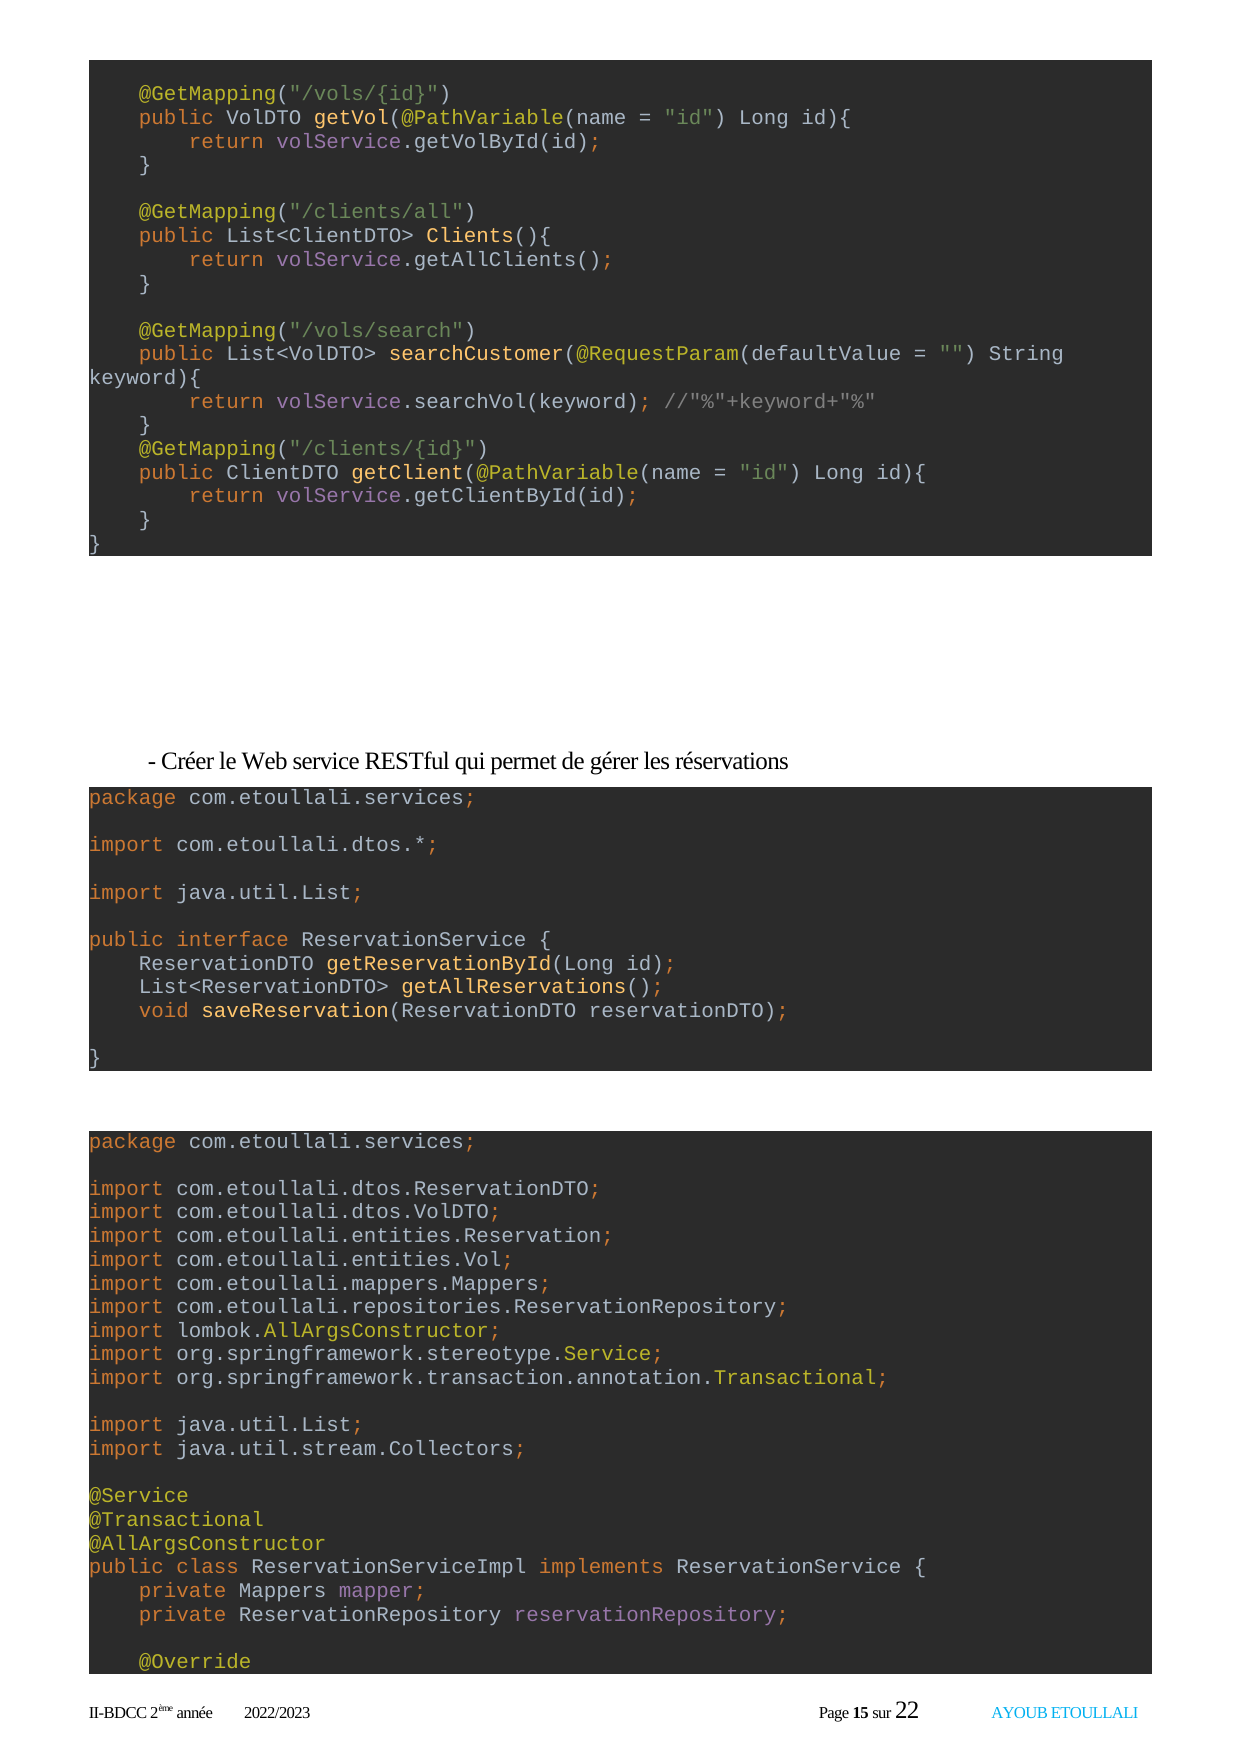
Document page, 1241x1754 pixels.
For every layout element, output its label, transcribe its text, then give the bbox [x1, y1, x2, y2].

picture [1086, 1707, 1094, 1718]
picture [1123, 1707, 1128, 1716]
picture [1113, 1708, 1118, 1716]
picture [992, 1708, 998, 1718]
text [89, 1131, 1152, 1674]
text package com.etoullali.services; import com.etoullali.dtos.*; import java.util.List; public interface ReservationService { ReservationDTO getReservationById(Long id); List<ReservationDTO> getAllReservations(); void saveReservation(ReservationDTO reservationDTO); } [89, 787, 1152, 1071]
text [89, 60, 1152, 556]
text - Créer le Web service RESTful qui permet de gérer les réservations [103, 746, 1152, 774]
picture [1030, 1707, 1038, 1718]
picture [1102, 1707, 1107, 1716]
